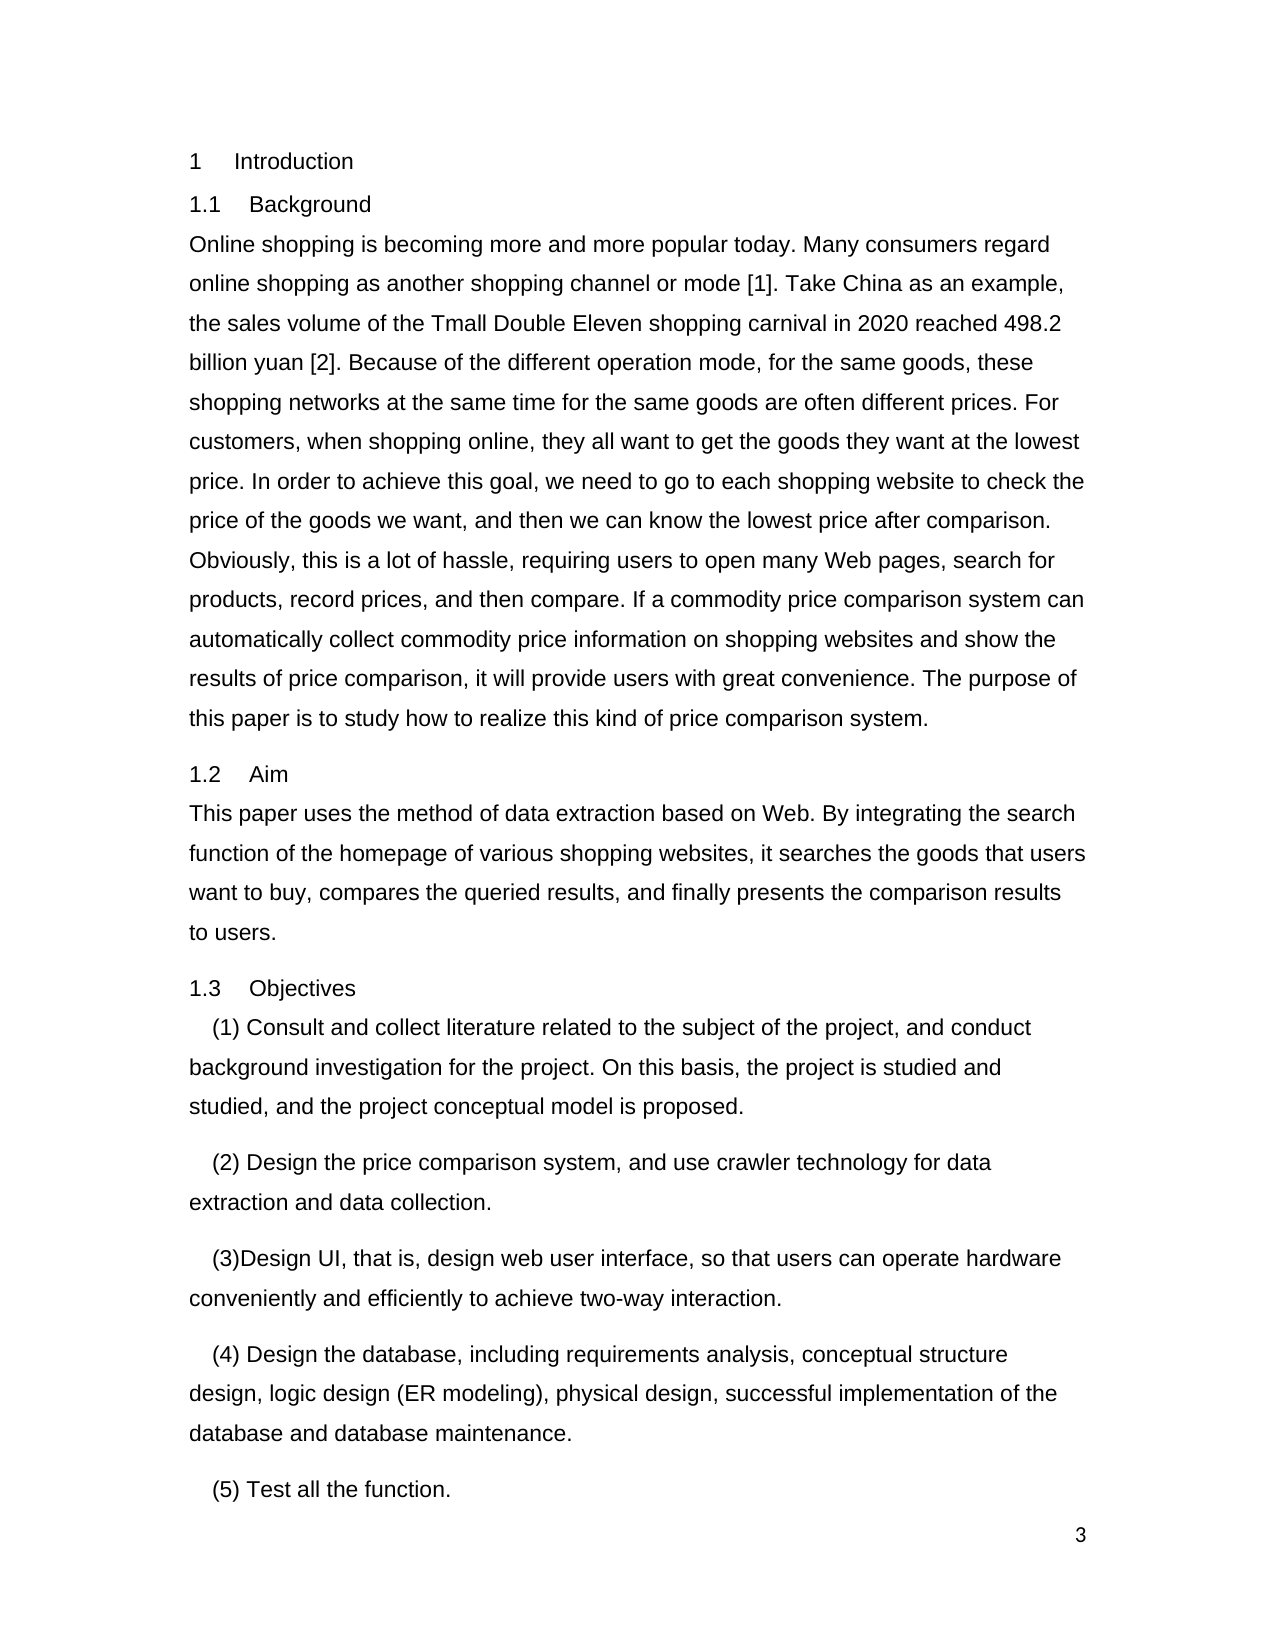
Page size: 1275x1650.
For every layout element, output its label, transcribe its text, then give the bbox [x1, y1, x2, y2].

subtitle Objectives [189, 975, 1086, 1001]
text (1) Consult and collect literature related to the subject of the project, and conduct background investigation for the project. On this basis, the project is studied and studied, and the project conceptual model is proposed. [189, 1014, 1086, 1119]
text (4) Design the database, including requirements analysis, conceptual structure design, logic design (ER modeling), physical design, successful implementation of the database and database maintenance. [189, 1341, 1086, 1446]
text (2) Design the price comparison system, and use crawler technology for data extraction and data collection. [189, 1149, 1086, 1215]
text (3)Design UI, that is, design web user interface, so that users can operate hardware conveniently and efficiently to achieve two-way interaction. [189, 1245, 1086, 1311]
text (5) Test all the function. [189, 1476, 1086, 1502]
text Online shopping is becoming more and more popular today. Many consumers regard online shopping as another shopping channel or mode [1]. Take China as an example, the sales volume of the Tmall Double Eleven shopping carnival in 2020 reached 498.2 billion yuan [2]. Because of the different operation mode, for the same goods, these shopping networks at the same time for the same goods are often different prices. For customers, when shopping online, they all want to get the goods they want at the lowest price. In order to achieve this goal, we need to go to each shopping website to check the price of the goods we want, and then we can know the lowest price after comparison. Obviously, this is a lot of hassle, requiring users to open many Web pages, search for products, record prices, and then compare. If a commodity price comparison system can automatically collect commodity price information on shopping websites and show the results of price comparison, it will provide users with great convenience. The purpose of this paper is to study how to realize this kind of price comparison system. [189, 231, 1086, 731]
subtitle Introduction [189, 148, 1086, 174]
subtitle Aim [189, 761, 1086, 787]
subtitle Background [189, 191, 1086, 218]
text This paper uses the method of data extraction based on Web. By integrating the search function of the homepage of various shopping websites, it searches the goods that users want to buy, compares the queried results, and finally presents the comparison results to users. [189, 800, 1086, 945]
